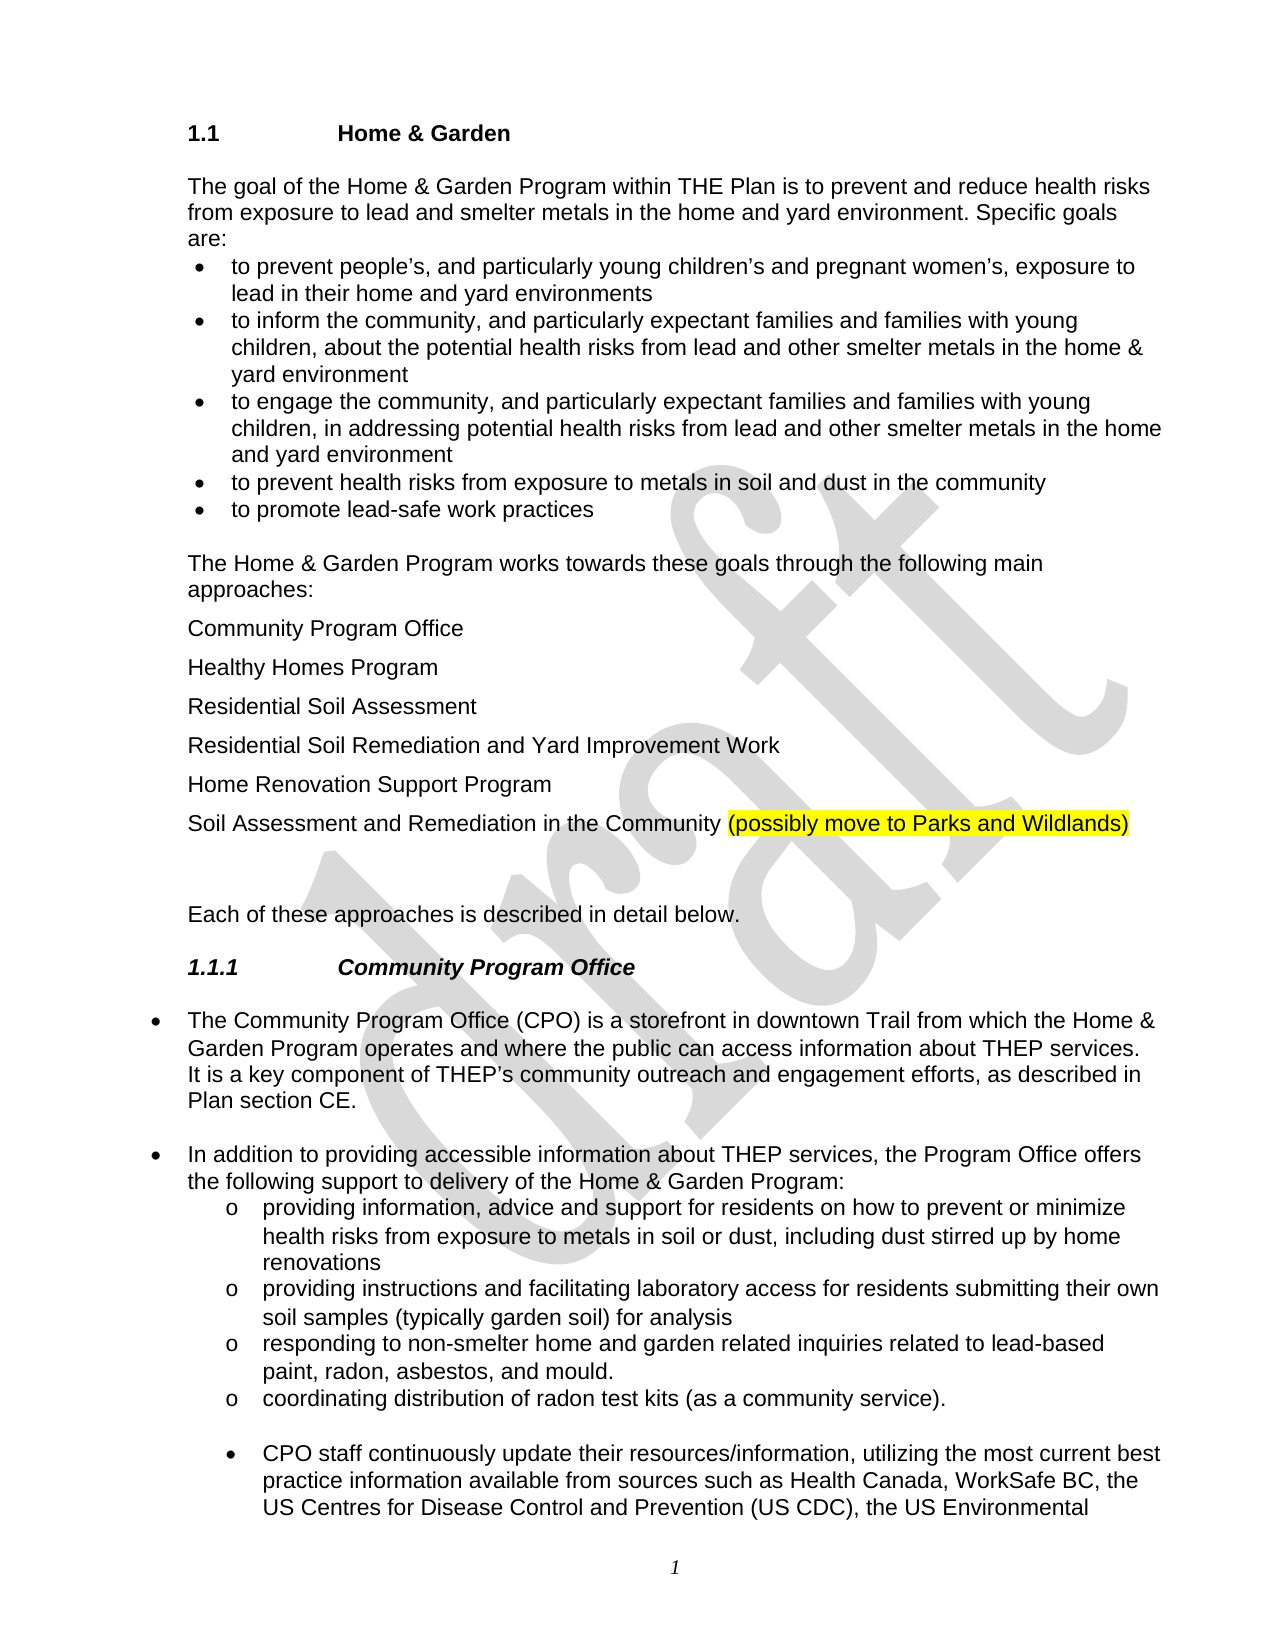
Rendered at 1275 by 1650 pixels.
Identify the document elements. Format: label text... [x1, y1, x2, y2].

subtitle Community Program Office [187, 954, 1162, 980]
list to prevent health risks from exposure to soil in the community [193, 468, 1162, 496]
subtitle Each of these approaches is described in detail below. [187, 901, 1162, 927]
list to inform the community, and particularly expectant families and families with young children, about the potential health risks from lead and other smelter metals in the home & yard environment [193, 306, 1162, 387]
list Home Renovation Support Program [187, 771, 1162, 797]
text The goal of the Home & Garden Program within THE Plan is to prevent and reduce health risks from exposure to lead and smelter metals in the home and yard environment. Specific goals are: [187, 173, 1162, 252]
list emediation [187, 732, 1162, 758]
list to engage the community, and particularly expectant families and families with young children, in addressing potential health risks from lead and other smelter metals in the home and yard environment [193, 387, 1162, 468]
list Residential Soil Assessment [187, 693, 1162, 719]
list to prevent people’s, and particularly young children’s and pregnant women’s, exposure to lead in their home and yard environments [193, 252, 1162, 306]
text The Home & Garden Program works towards these goals through the following main approaches: [187, 550, 1162, 603]
list Community Program Office [187, 615, 1162, 642]
list Assessment and Remediation [187, 809, 1162, 836]
subtitle Home & Garden [187, 120, 1162, 146]
list Healthy Homes Program [187, 654, 1162, 680]
list information, advice and support for residents from metals in soil [225, 1194, 1162, 1275]
list instructions and facilitatlaboratory access for residents submitting their own soil samples (typically garden soil) for analysis [225, 1275, 1162, 1330]
